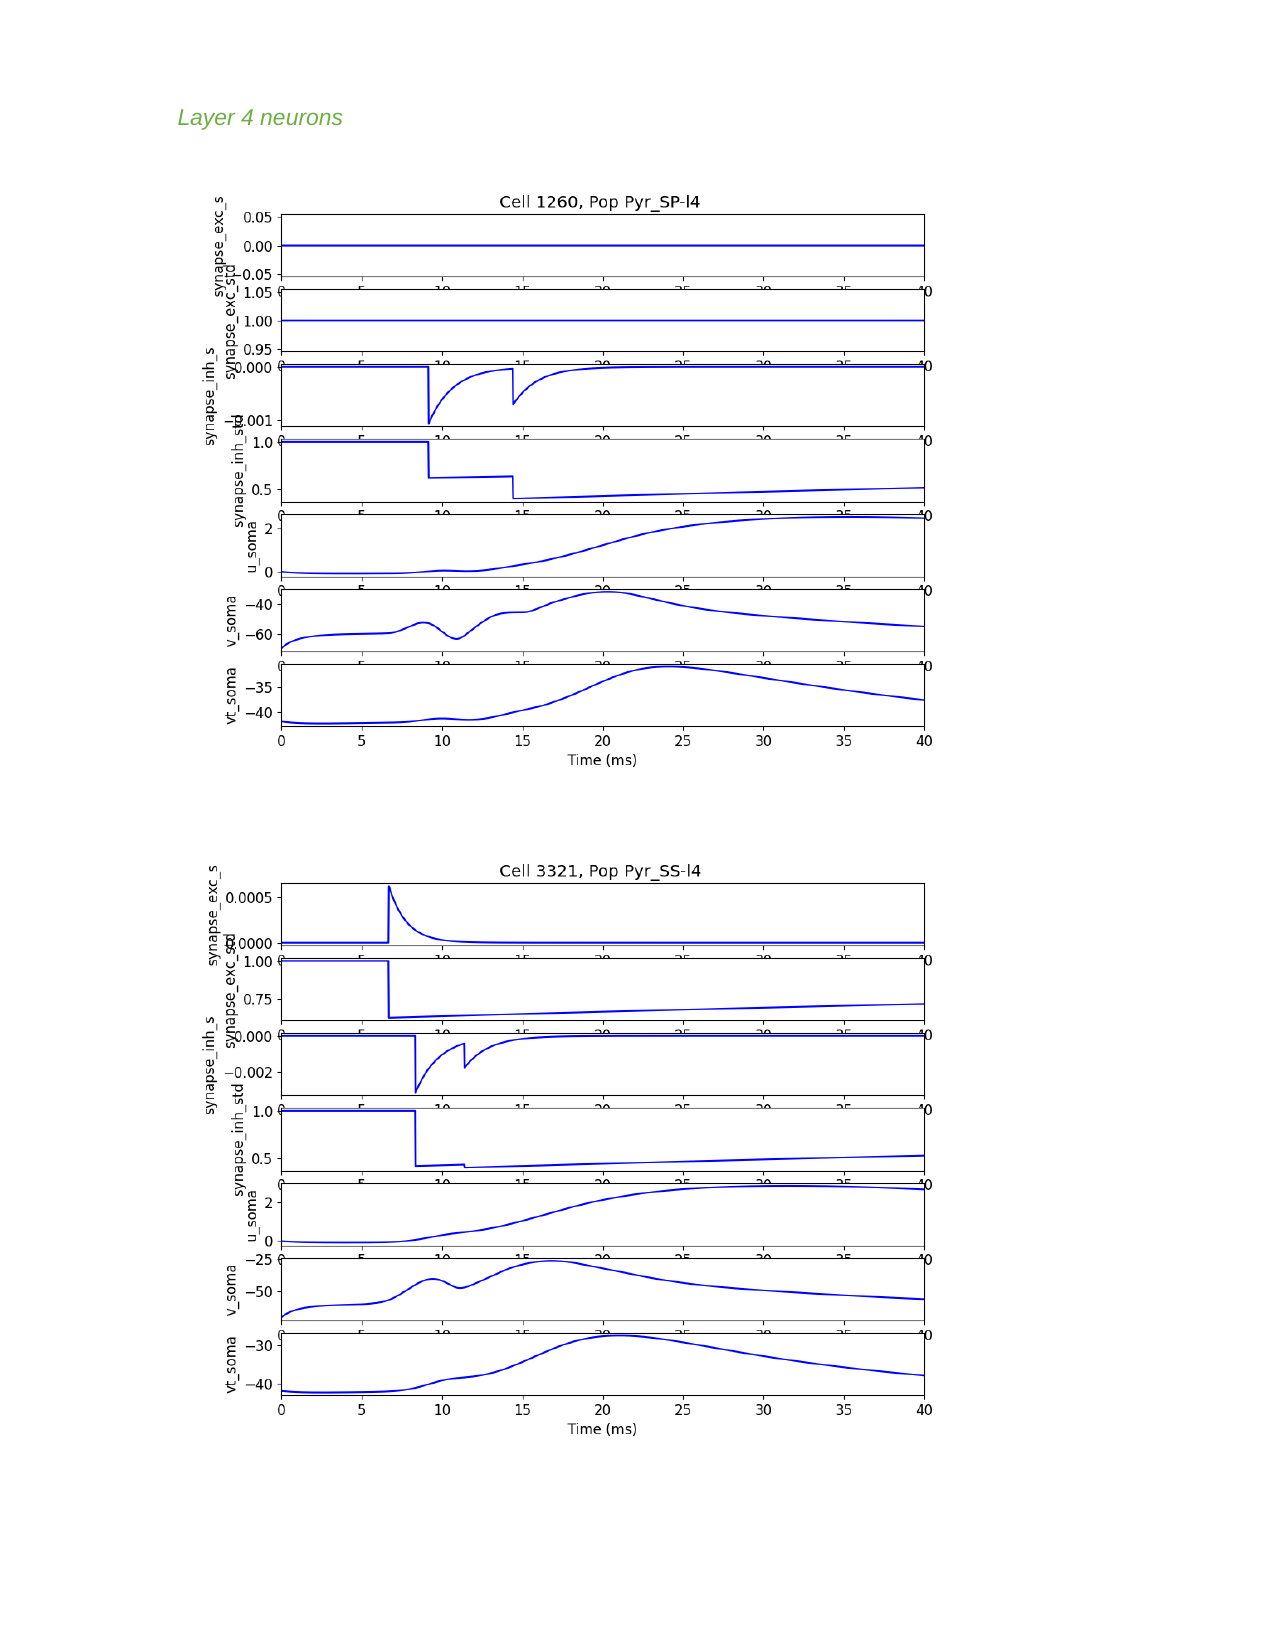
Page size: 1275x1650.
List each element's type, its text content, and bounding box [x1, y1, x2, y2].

picture [177, 804, 1007, 1468]
picture [177, 135, 1007, 799]
subtitle Layer 4 neurons [177, 103, 1098, 130]
